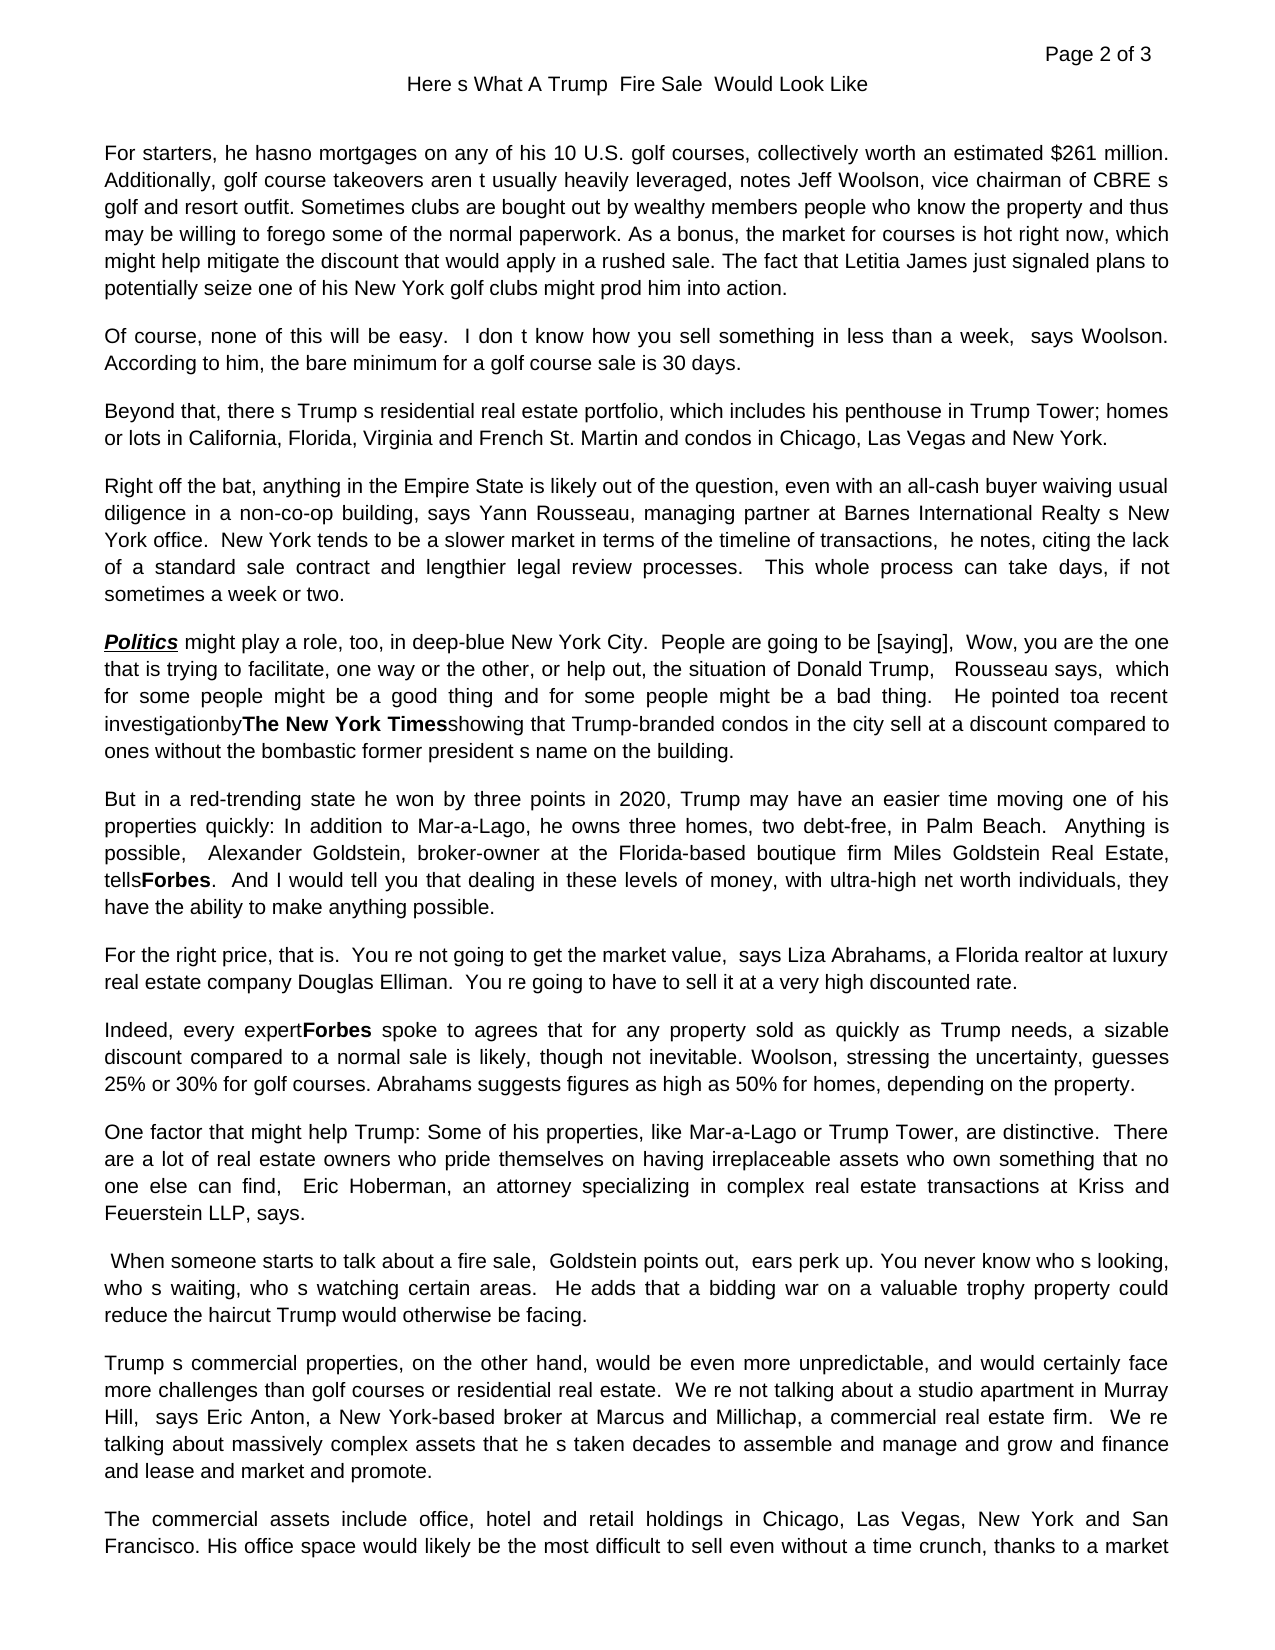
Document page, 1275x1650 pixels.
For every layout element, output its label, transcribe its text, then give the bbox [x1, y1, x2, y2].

text For starters, he hasno mortgages on any of his 10 U.S. golf courses, collectively worth an estimated $261 million. Additionally, golf course takeovers aren t usually heavily leveraged, notes Jeff Woolson, vice chairman of CBRE s golf and resort outfit. Sometimes clubs are bought out by wealthy members people who know the property and thus may be willing to forego some of the normal paperwork. As a bonus, the market for courses is hot right now, which might help mitigate the discount that would apply in a rushed sale. The fact that Letitia James just signaled plans to potentially seize one of his New York golf clubs might prod him into action. [104, 137, 1171, 300]
text For the right price, that is. You re not going to get the market value, says Liza Abrahams, a Florida realtor at luxury real estate company Douglas Elliman. You re going to have to sell it at a very high discounted rate. [104, 939, 1171, 994]
text Trump s commercial properties, on the other hand, would be even more unpredictable, and would certainly face more challenges than golf courses or residential real estate. We re not talking about a studio apartment in Murray Hill, says Eric Anton, a New York-based broker at Marcus and Millichap, a commercial real estate firm. We re talking about massively complex assets that he s taken decades to assemble and manage and grow and finance and lease and market and promote. [104, 1348, 1171, 1483]
text Right off the bat, anything in the Empire State is likely out of the question, even with an all-cash buyer waiving usual diligence in a non-co-op building, says Yann Rousseau, managing partner at Barnes International Realty s New York office. New York tends to be a slower market in terms of the timeline of transactions, he notes, citing the lack of a standard sale contract and lengthier legal review processes. This whole process can take days, if not sometimes a week or two. [104, 471, 1171, 606]
text When someone starts to talk about a fire sale, Goldstein points out, ears perk up. You never know who s looking, who s waiting, who s watching certain areas. He adds that a bidding war on a valuable trophy property could reduce the haircut Trump would otherwise be facing. [104, 1246, 1171, 1327]
text One factor that might help Trump: Some of his properties, like Mar-a-Lago or Trump Tower, are distinctive. There are a lot of real estate owners who pride themselves on having irreplaceable assets who own something that no one else can find, Eric Hoberman, an attorney specializing in complex real estate transactions at Kriss and Feuerstein LLP, says. [104, 1117, 1171, 1225]
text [104, 1504, 1171, 1558]
text But in a red-trending state he won by three points in 2020, Trump may have an easier time moving one of his properties quickly: In addition to Mar-a-Lago, he owns three homes, two debt-free, in Palm Beach. Anything is possible, Alexander Goldstein, broker-owner at the Florida-based boutique firm Miles Goldstein Real Estate, tellsForbes. And I would tell you that dealing in these levels of money, with ultra-high net worth individuals, they have the ability to make anything possible. [104, 783, 1171, 919]
text Indeed, every expertForbes spoke to agrees that for any property sold as quickly as Trump needs, a sizable discount compared to a normal sale is likely, though not inevitable. Woolson, stressing the uncertainty, guesses 25% or 30% for golf courses. Abrahams suggests figures as high as 50% for homes, depending on the property. [104, 1014, 1171, 1096]
text Of course, none of this will be easy. I don t know how you sell something in less than a week, says Woolson. According to him, the bare minimum for a golf course sale is 30 days. [104, 321, 1171, 375]
text Politics might play a role, too, in deep-blue New York City. People are going to be [saying], Wow, you are the one that is trying to facilitate, one way or the other, or help out, the situation of Donald Trump, Rousseau says, which for some people might be a good thing and for some people might be a bad thing. He pointed toa recent investigationbyThe New York Timesshowing that Trump-branded condos in the city sell at a discount compared to ones without the bombastic former president s name on the building. [104, 627, 1171, 762]
text Beyond that, there s Trump s residential real estate portfolio, which includes his penthouse in Trump Tower; homes or lots in California, Florida, Virginia and French St. Martin and condos in Chicago, Las Vegas and New York. [104, 396, 1171, 450]
